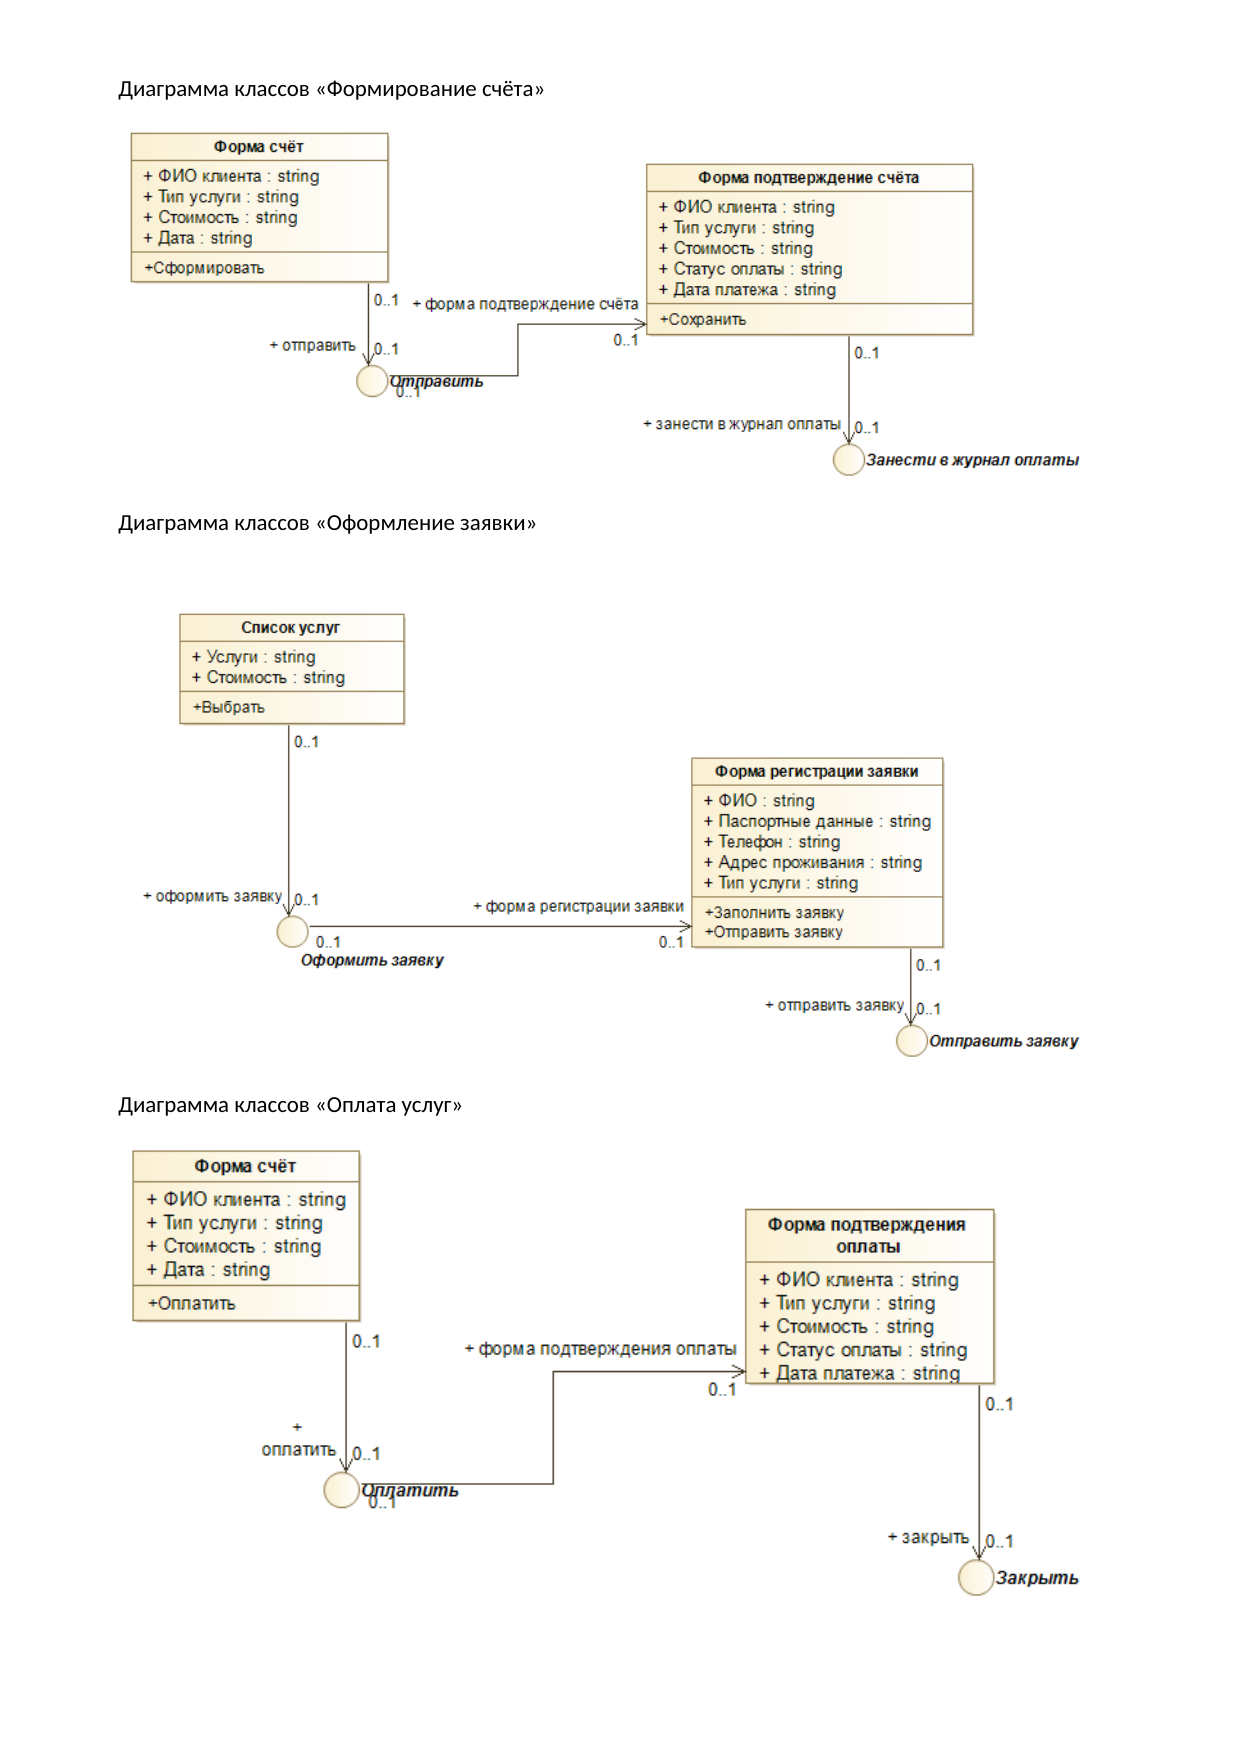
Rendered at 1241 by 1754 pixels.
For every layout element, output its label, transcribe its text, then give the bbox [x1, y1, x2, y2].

text Диаграмма классов «Формирование счёта» [118, 74, 1152, 102]
picture [118, 1136, 1094, 1612]
picture [118, 120, 1092, 490]
text Диаграмма классов «Оформление заявки» [118, 508, 1152, 536]
picture [118, 602, 1092, 1071]
text Диаграмма классов «Оплата услуг» [118, 1090, 1152, 1118]
